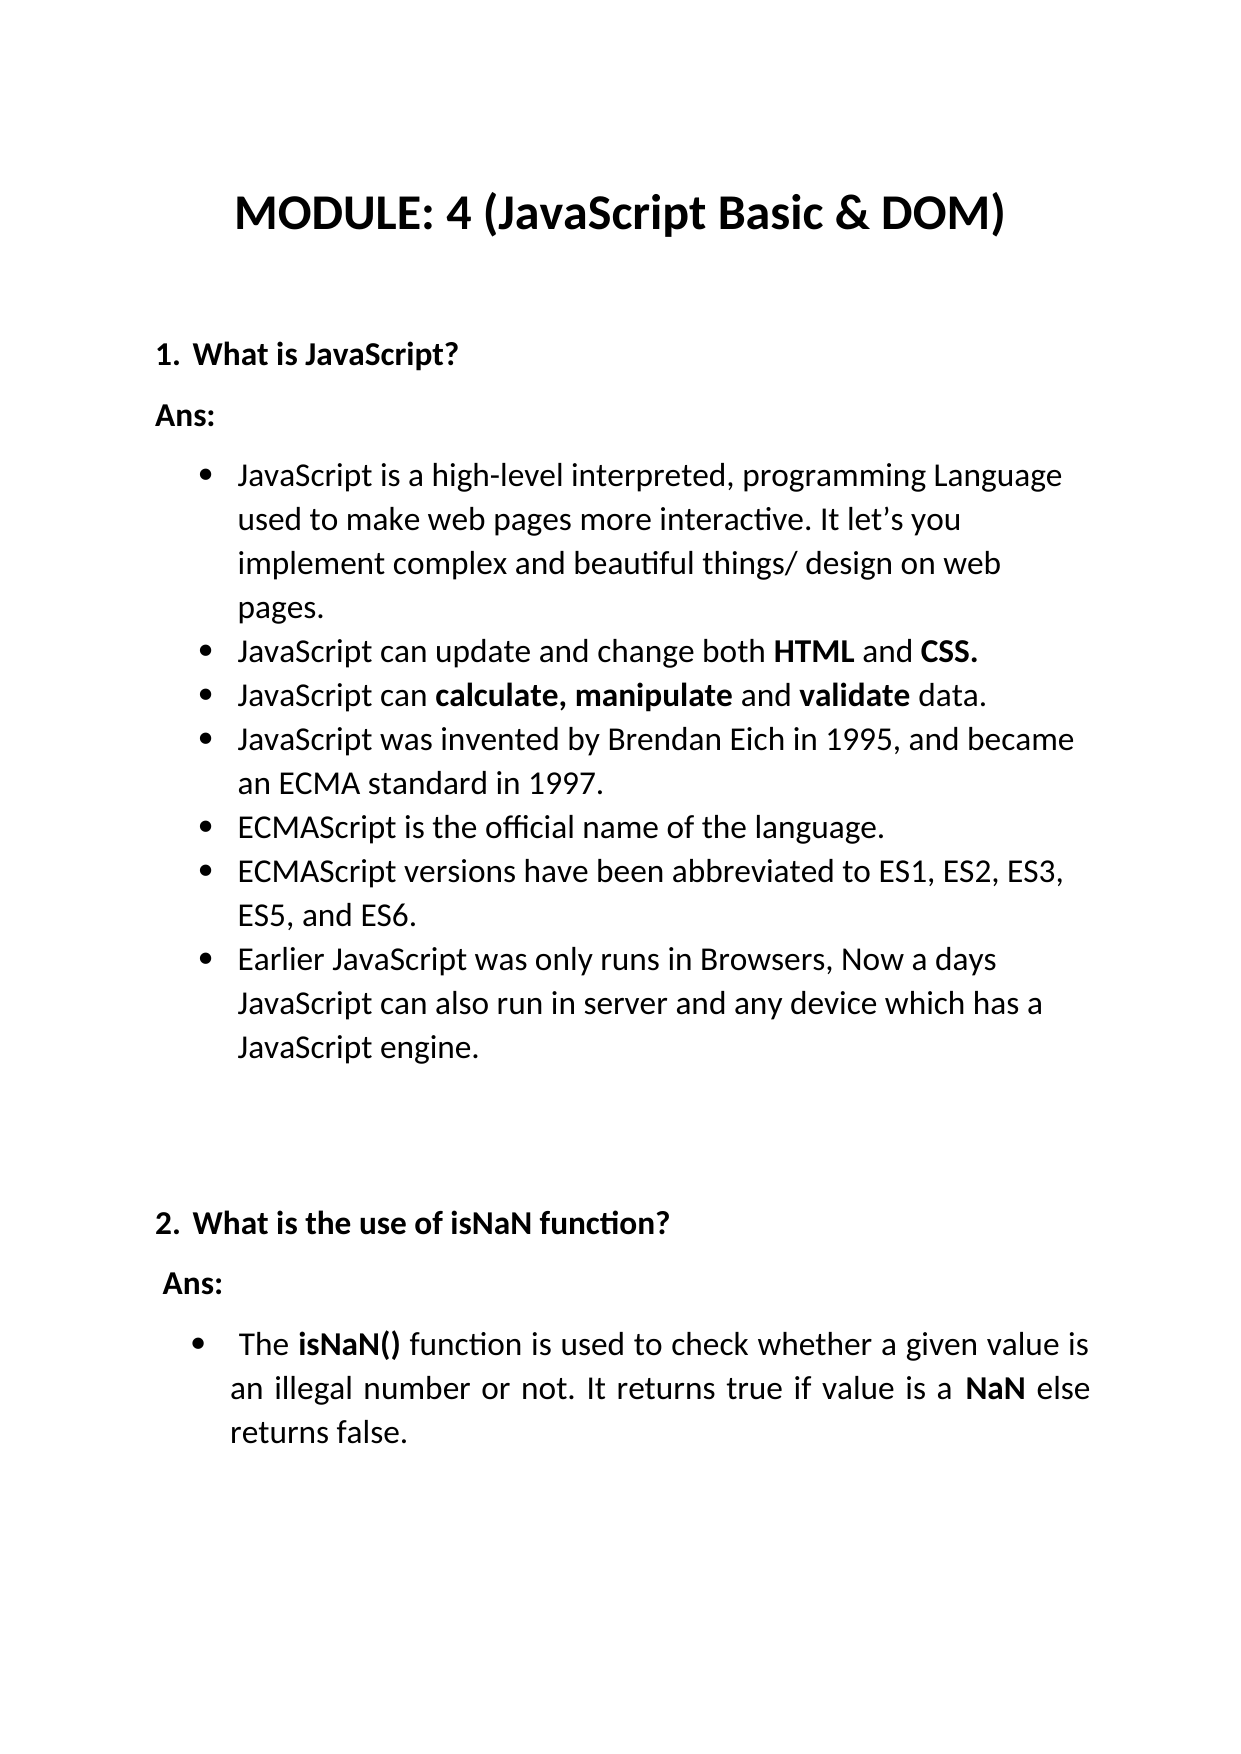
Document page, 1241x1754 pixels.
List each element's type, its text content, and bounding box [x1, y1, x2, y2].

list ECMAScript versions have been abbreviated to ES1, ES2, ES3, ES5, and ES6. [200, 850, 1090, 935]
text Ans: [155, 1262, 1090, 1303]
list JavaScript is a high-level interpreted, programming Language used to make web pages more interactive. It let’s you implement complex and beautiful things/ design on web pages. [200, 454, 1090, 627]
list What is JavaScript? [155, 333, 1090, 374]
list JavaScript was invented by Brendan Eich in 1995, and became an ECMA standard in 1997. [200, 718, 1090, 803]
list JavaScript can update and change both HTML and CSS. [200, 630, 1090, 671]
text MODULE: 4 (JavaScript Basic & DOM) [150, 181, 1090, 242]
list The isNaN() function is used to check whether a given value is an illegal number or not. It returns true if value is a NaN else returns false. [192, 1323, 1090, 1452]
list JavaScript can calculate, manipulate and validate data. [200, 674, 1090, 715]
list ECMAScript is the official name of the language. [200, 806, 1090, 847]
list What is the use of isNaN function? [155, 1202, 1090, 1242]
list Earlier JavaScript was only runs in Browsers, Now a days JavaScript can also run in server and any device which has a JavaScript engine. [200, 938, 1090, 1067]
text Ans: [155, 394, 1090, 434]
